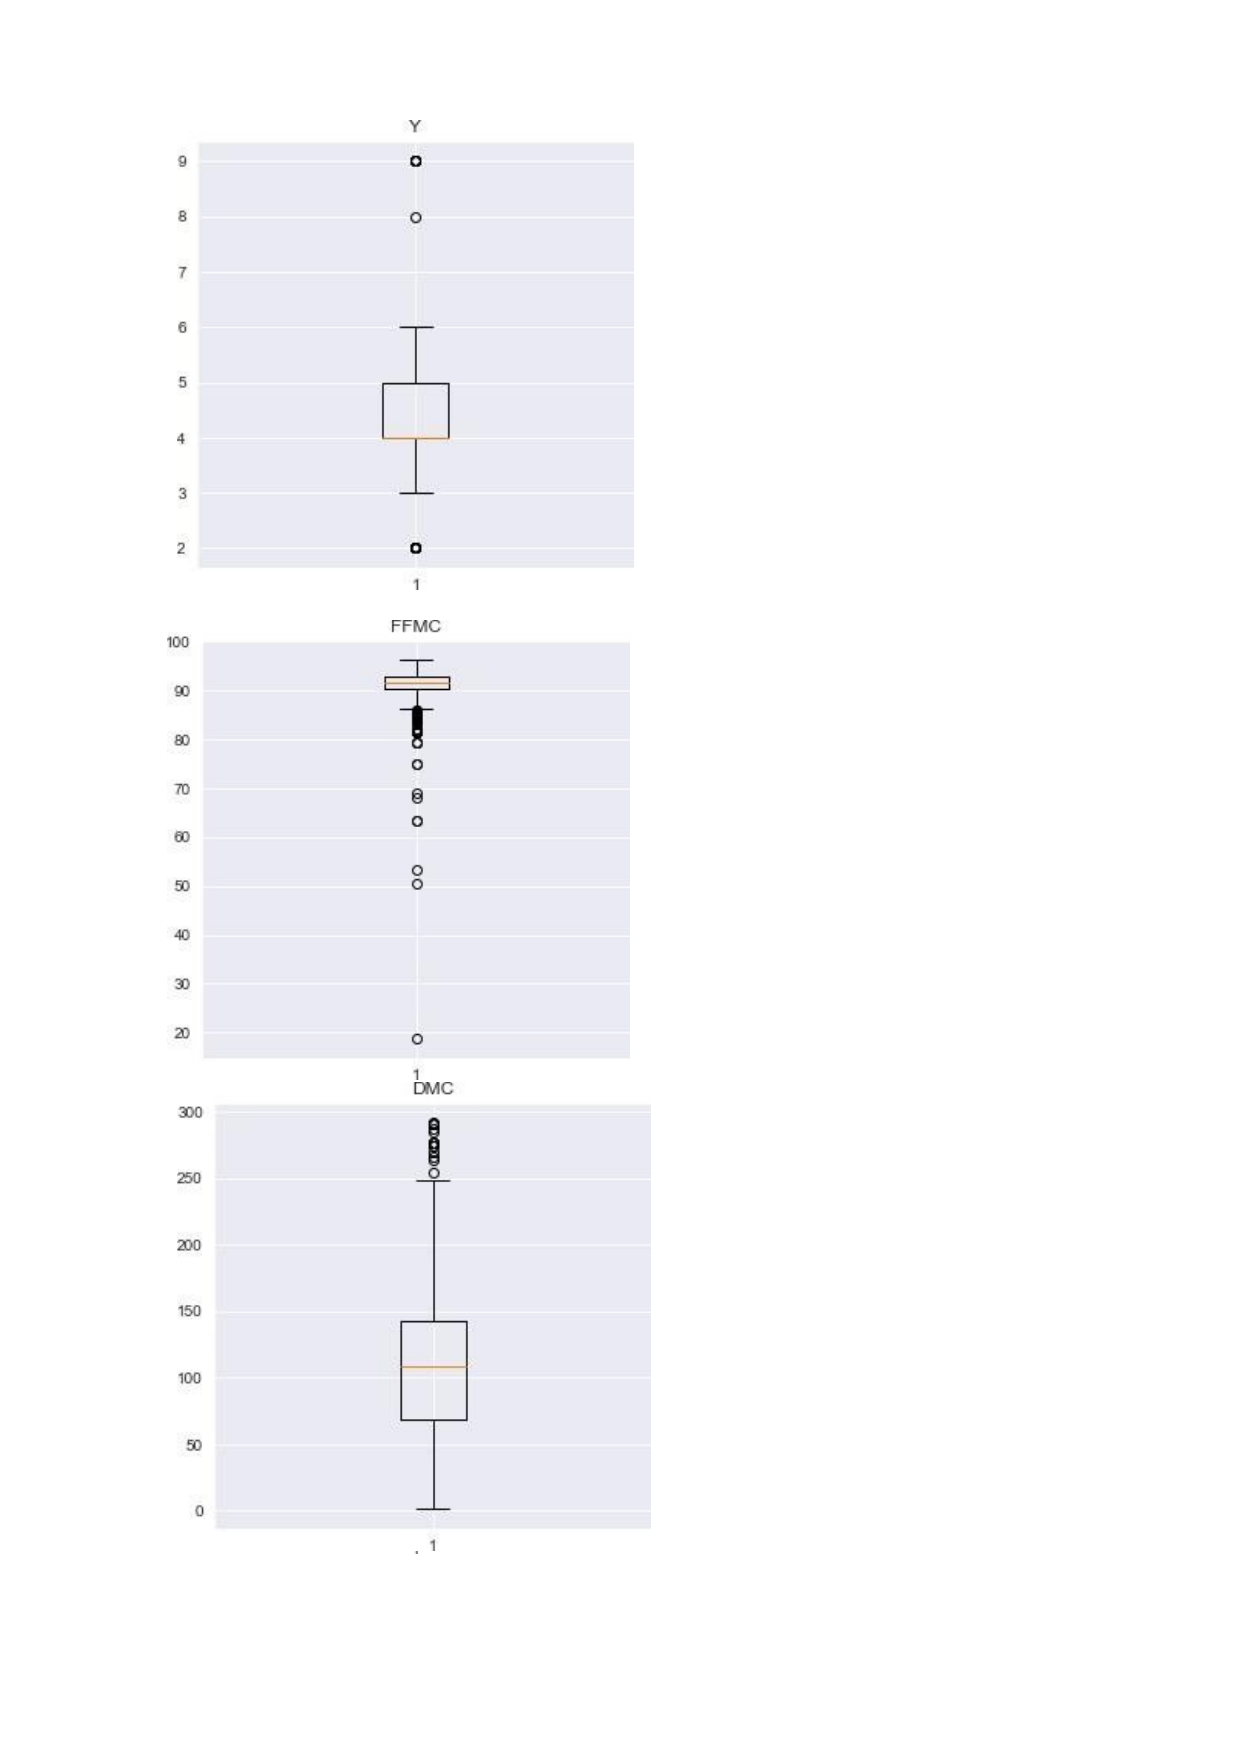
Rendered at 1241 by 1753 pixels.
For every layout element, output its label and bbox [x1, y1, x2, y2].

picture [177, 120, 635, 590]
picture [167, 620, 630, 1080]
picture [177, 1082, 651, 1554]
